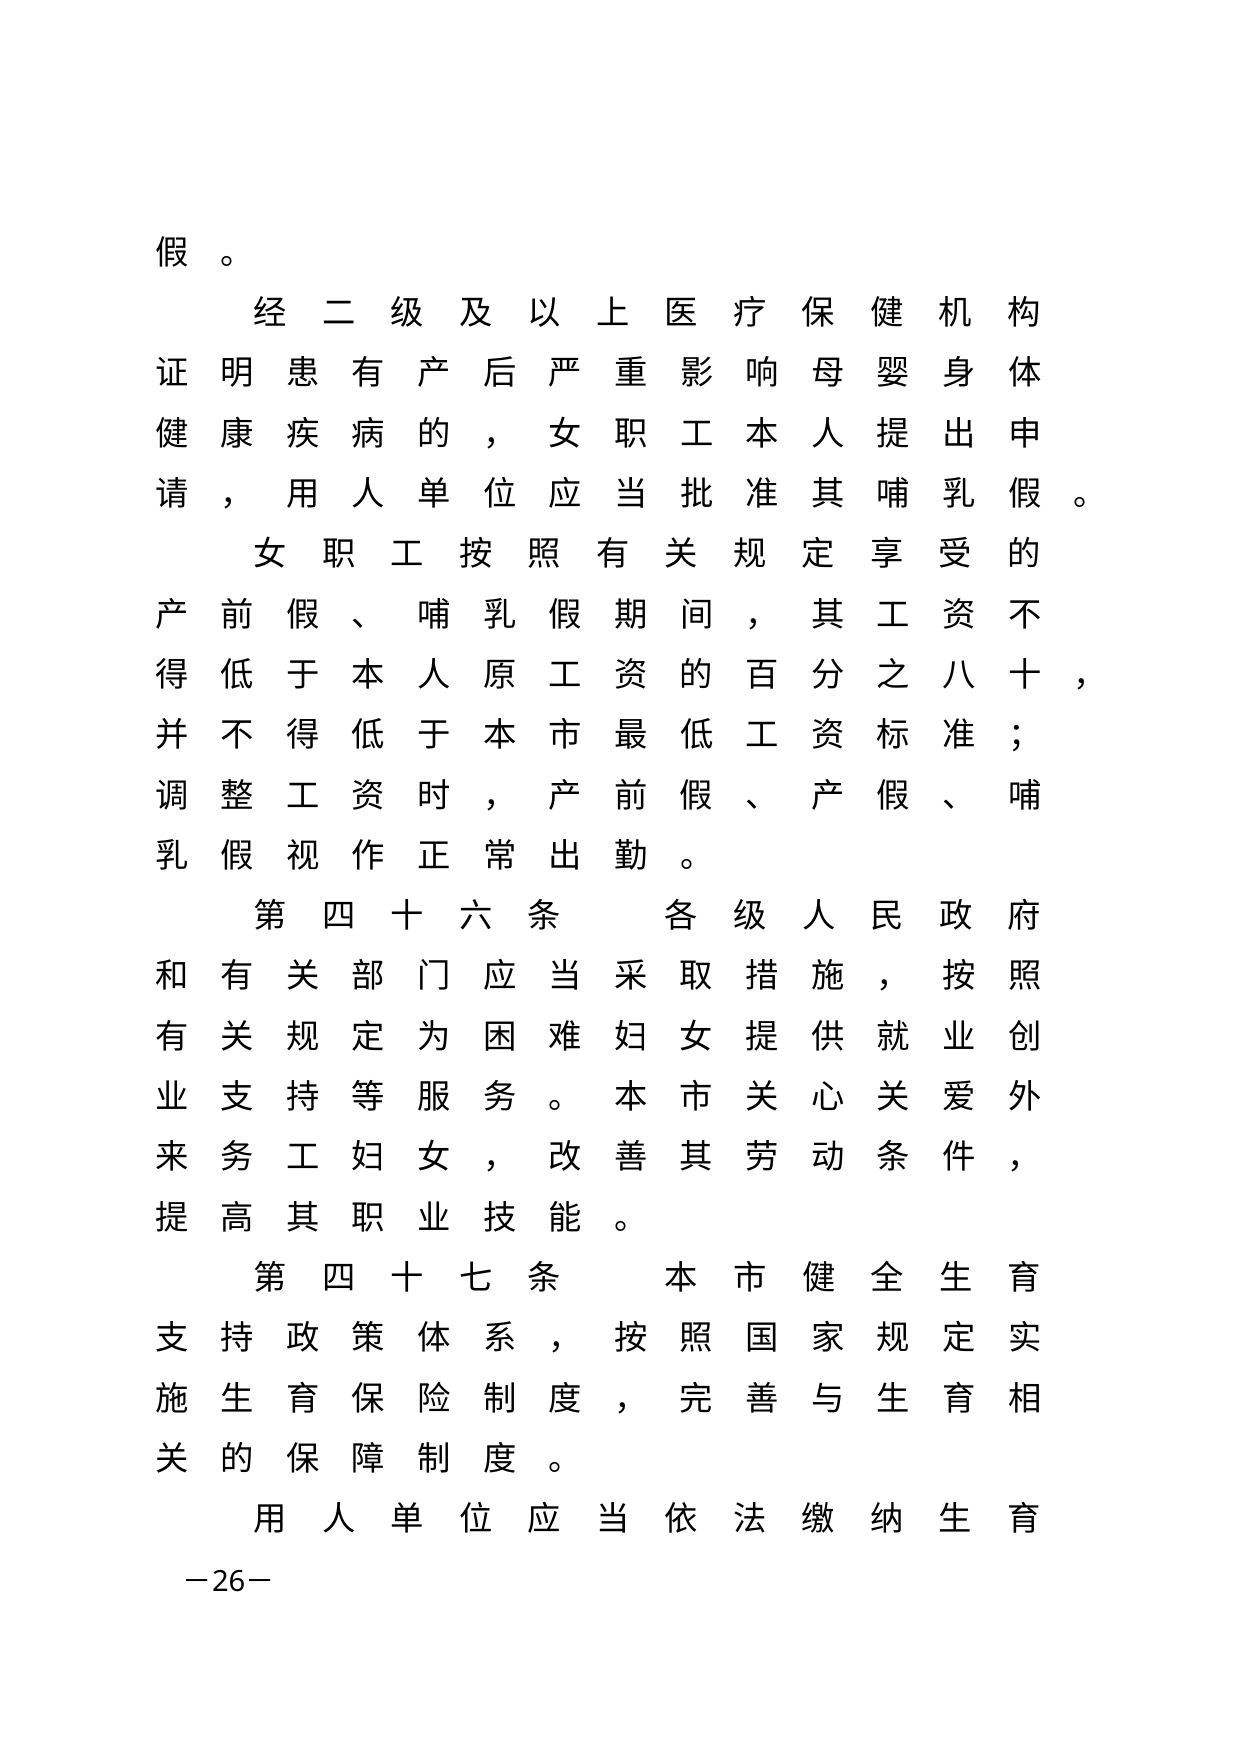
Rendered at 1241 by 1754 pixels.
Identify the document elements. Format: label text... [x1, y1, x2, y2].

text 经二级及以上医疗保健机构证明患有产后严重影响母婴身体健康疾病的，女职工本人提出申请，用人单位应当批准其哺乳假。 [155, 280, 1073, 521]
text 第四十六条 各级人民政府和有关部门应当采取措施，按照有关规定为困难妇女提供就业创业支持等服务。本市关心关爱外来务工妇女，改善其劳动条件，提高其职业技能。 [155, 883, 1073, 1245]
text 女职工按照有关规定享受的产前假、哺乳假期间，其工资不得低于本人原工资的百分之八十，并不得低于本市最低工资标准；调整工资时，产前假、产假、哺乳假视作正常出勤。 [155, 521, 1073, 883]
text 经二级及以上医疗保健机构证明有习惯性流产史、严重的妊娠并发症、妊娠合并症等可能影响正常生育的，女职工本人提出申请，用人单位应当批准其产前假。 [155, 219, 1073, 280]
text 用人单位应当依法缴纳生育保险费。女职工依照国家和本市规定享受生育保险待遇。未就业妇女、领取失业保险金的妇女、灵活就业妇女按照国家和本市相关规定参加基本医疗保险，享受相应的生育待遇。 [155, 1486, 1073, 1546]
text 第四十七条 本市健全生育支持政策体系，按照国家规定实施生育保险制度，完善与生育相关的保障制度。 [155, 1245, 1073, 1486]
